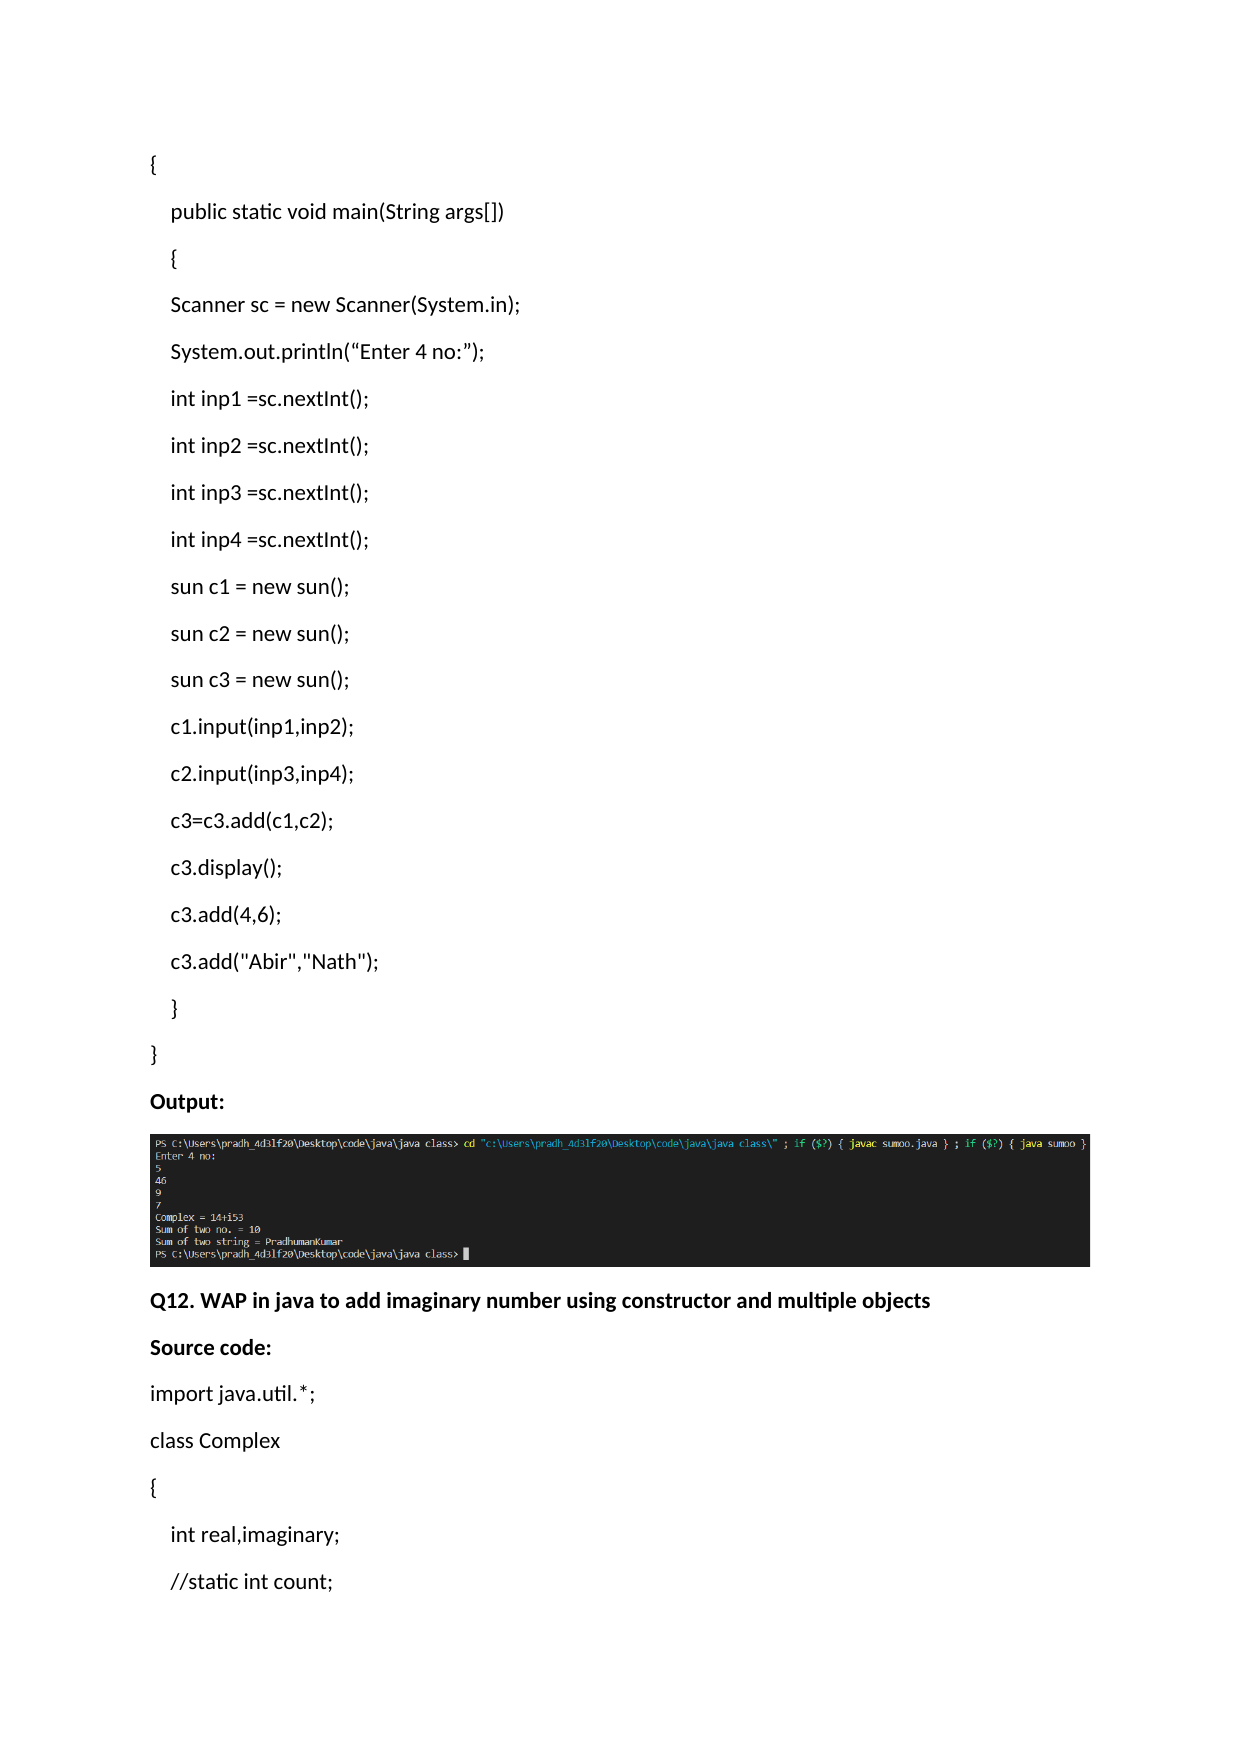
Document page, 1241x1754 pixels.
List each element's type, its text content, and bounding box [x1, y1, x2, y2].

text { [150, 150, 1090, 178]
text class Complex [150, 1426, 1090, 1454]
text } [150, 994, 1090, 1022]
text } [150, 1041, 1090, 1069]
text sun c1 = new sun(); [150, 572, 1090, 600]
text c3=c3.add(c1,c2); [150, 806, 1090, 834]
text Scanner sc = new Scanner(System.in); [150, 291, 1090, 319]
text Source code: [150, 1333, 1090, 1361]
text { [150, 1473, 1090, 1501]
text c3.display(); [150, 853, 1090, 881]
text int real,imaginary; [150, 1520, 1090, 1548]
text sun c2 = new sun(); [150, 619, 1090, 647]
picture [150, 1134, 1091, 1267]
text { [150, 244, 1090, 272]
text public static void main(String args[]) [150, 197, 1090, 225]
text Q12. WAP in java to add imaginary number using constructor and multiple objects [150, 1286, 1090, 1314]
text c3.add(4,6); [150, 900, 1090, 928]
text int inp3 =sc.nextInt(); [150, 478, 1090, 506]
text Output: [150, 1087, 1090, 1116]
text //static int count; [150, 1567, 1090, 1595]
text sun c3 = new sun(); [150, 666, 1090, 694]
text System.out.println(“Enter 4 no:”); [150, 337, 1090, 366]
text c2.input(inp3,inp4); [150, 759, 1090, 787]
text int inp2 =sc.nextInt(); [150, 431, 1090, 459]
text int inp1 =sc.nextInt(); [150, 384, 1090, 412]
text c3.add("Abir","Nath"); [150, 947, 1090, 975]
text import java.util.*; [150, 1379, 1090, 1408]
text c1.input(inp1,inp2); [150, 712, 1090, 741]
text int inp4 =sc.nextInt(); [150, 525, 1090, 553]
